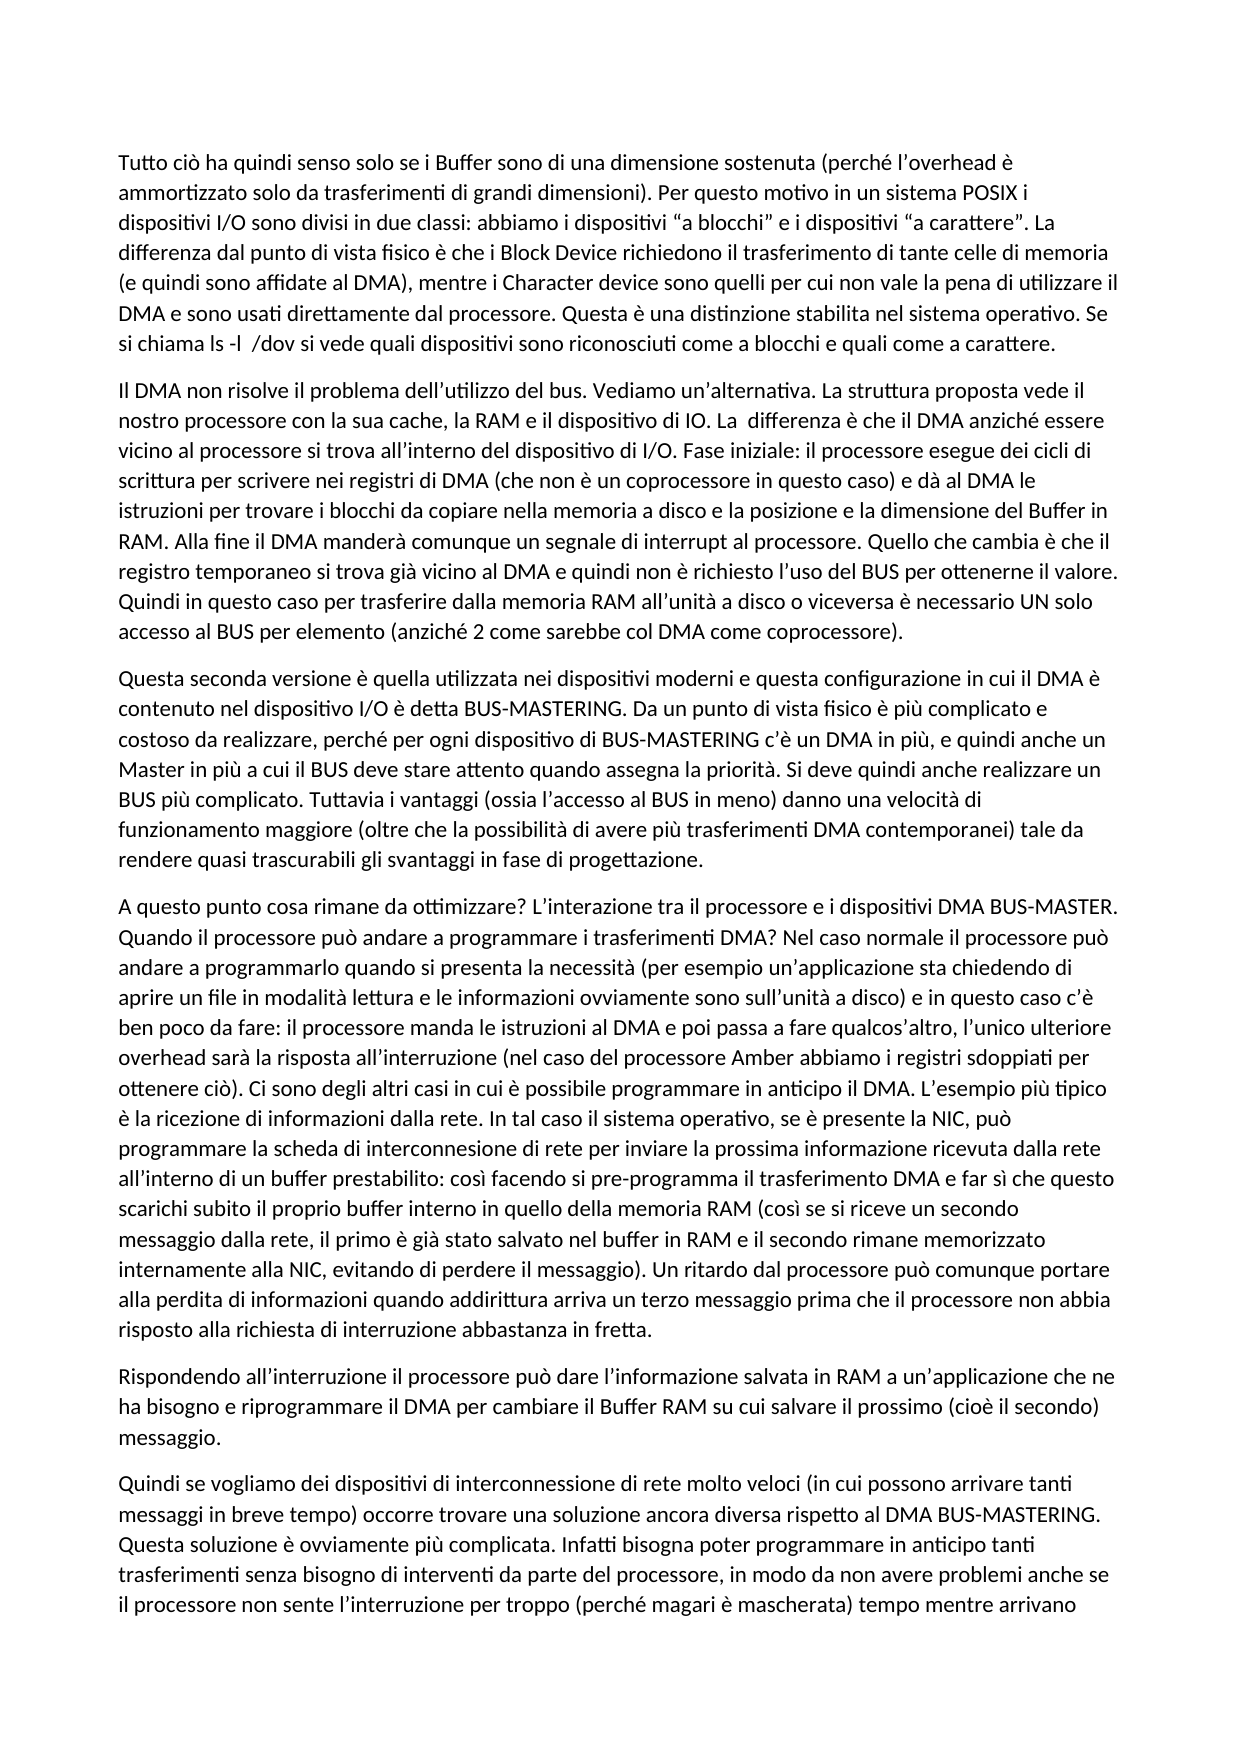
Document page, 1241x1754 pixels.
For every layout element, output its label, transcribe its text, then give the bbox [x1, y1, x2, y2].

text Il DMA non risolve il problema dell’utilizzo del bus. Vediamo un’alternativa. La struttura proposta vede il nostro processore con la sua cache, la RAM e il dispositivo di IO. La differenza è che il DMA anziché essere vicino al processore si trova all’interno del dispositivo di I/O. Fase iniziale: il processore esegue dei cicli di scrittura per scrivere nei registri di DMA (che non è un coprocessore in questo caso) e dà al DMA le istruzioni per trovare i blocchi da copiare nella memoria a disco e la posizione e la dimensione del Buffer in RAM. Alla fine il DMA manderà comunque un segnale di interrupt al processore. Quello che cambia è che il registro temporaneo si trova già vicino al DMA e quindi non è richiesto l’uso del BUS per ottenerne il valore. Quindi in questo caso per trasferire dalla memoria RAM all’unità a disco o viceversa è necessario UN solo accesso al BUS per elemento (anziché 2 come sarebbe col DMA come coprocessore). [118, 376, 1122, 645]
text Tutto ciò ha quindi senso solo se i Buffer sono di una dimensione sostenuta (perché l’overhead è ammortizzato solo da trasferimenti di grandi dimensioni). Per questo motivo in un sistema POSIX i dispositivi I/O sono divisi in due classi: abbiamo i dispositivi “a blocchi” e i dispositivi “a carattere”. La differenza dal punto di vista fisico è che i Block Device richiedono il trasferimento di tante celle di memoria (e quindi sono affidate al DMA), mentre i Character device sono quelli per cui non vale la pena di utilizzare il DMA e sono usati direttamente dal processore. Questa è una distinzione stabilita nel sistema operativo. Se si chiama ls -l /dov si vede quali dispositivi sono riconosciuti come a blocchi e quali come a carattere. [118, 148, 1122, 357]
text A questo punto cosa rimane da ottimizzare? L’interazione tra il processore e i dispositivi DMA BUS-MASTER. Quando il processore può andare a programmare i trasferimenti DMA? Nel caso normale il processore può andare a programmarlo quando si presenta la necessità (per esempio un’applicazione sta chiedendo di aprire un file in modalità lettura e le informazioni ovviamente sono sull’unità a disco) e in questo caso c’è ben poco da fare: il processore manda le istruzioni al DMA e poi passa a fare qualcos’altro, l’unico ulteriore overhead sarà la risposta all’interruzione (nel caso del processore Amber abbiamo i registri sdoppiati per ottenere ciò). Ci sono degli altri casi in cui è possibile programmare in anticipo il DMA. L’esempio più tipico è la ricezione di informazioni dalla rete. In tal caso il sistema operativo, se è presente la NIC, può programmare la scheda di interconnesione di rete per inviare la prossima informazione ricevuta dalla rete all’interno di un buffer prestabilito: così facendo si pre-programma il trasferimento DMA e far sì che questo scarichi subito il proprio buffer interno in quello della memoria RAM (così se si riceve un secondo messaggio dalla rete, il primo è già stato salvato nel buffer in RAM e il secondo rimane memorizzato internamente alla NIC, evitando di perdere il messaggio). Un ritardo dal processore può comunque portare alla perdita di informazioni quando addirittura arriva un terzo messaggio prima che il processore non abbia risposto alla richiesta di interruzione abbastanza in fretta. [118, 892, 1122, 1343]
text Questa seconda versione è quella utilizzata nei dispositivi moderni e questa configurazione in cui il DMA è contenuto nel dispositivo I/O è detta BUS-MASTERING. Da un punto di vista fisico è più complicato e costoso da realizzare, perché per ogni dispositivo di BUS-MASTERING c’è un DMA in più, e quindi anche un Master in più a cui il BUS deve stare attento quando assegna la priorità. Si deve quindi anche realizzare un BUS più complicato. Tuttavia i vantaggi (ossia l’accesso al BUS in meno) danno una velocità di funzionamento maggiore (oltre che la possibilità di avere più trasferimenti DMA contemporanei) tale da rendere quasi trascurabili gli svantaggi in fase di progettazione. [118, 664, 1122, 873]
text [118, 1469, 1122, 1618]
text Rispondendo all’interruzione il processore può dare l’informazione salvata in RAM a un’applicazione che ne ha bisogno e riprogrammare il DMA per cambiare il Buffer RAM su cui salvare il prossimo (cioè il secondo) messaggio. [118, 1362, 1122, 1451]
